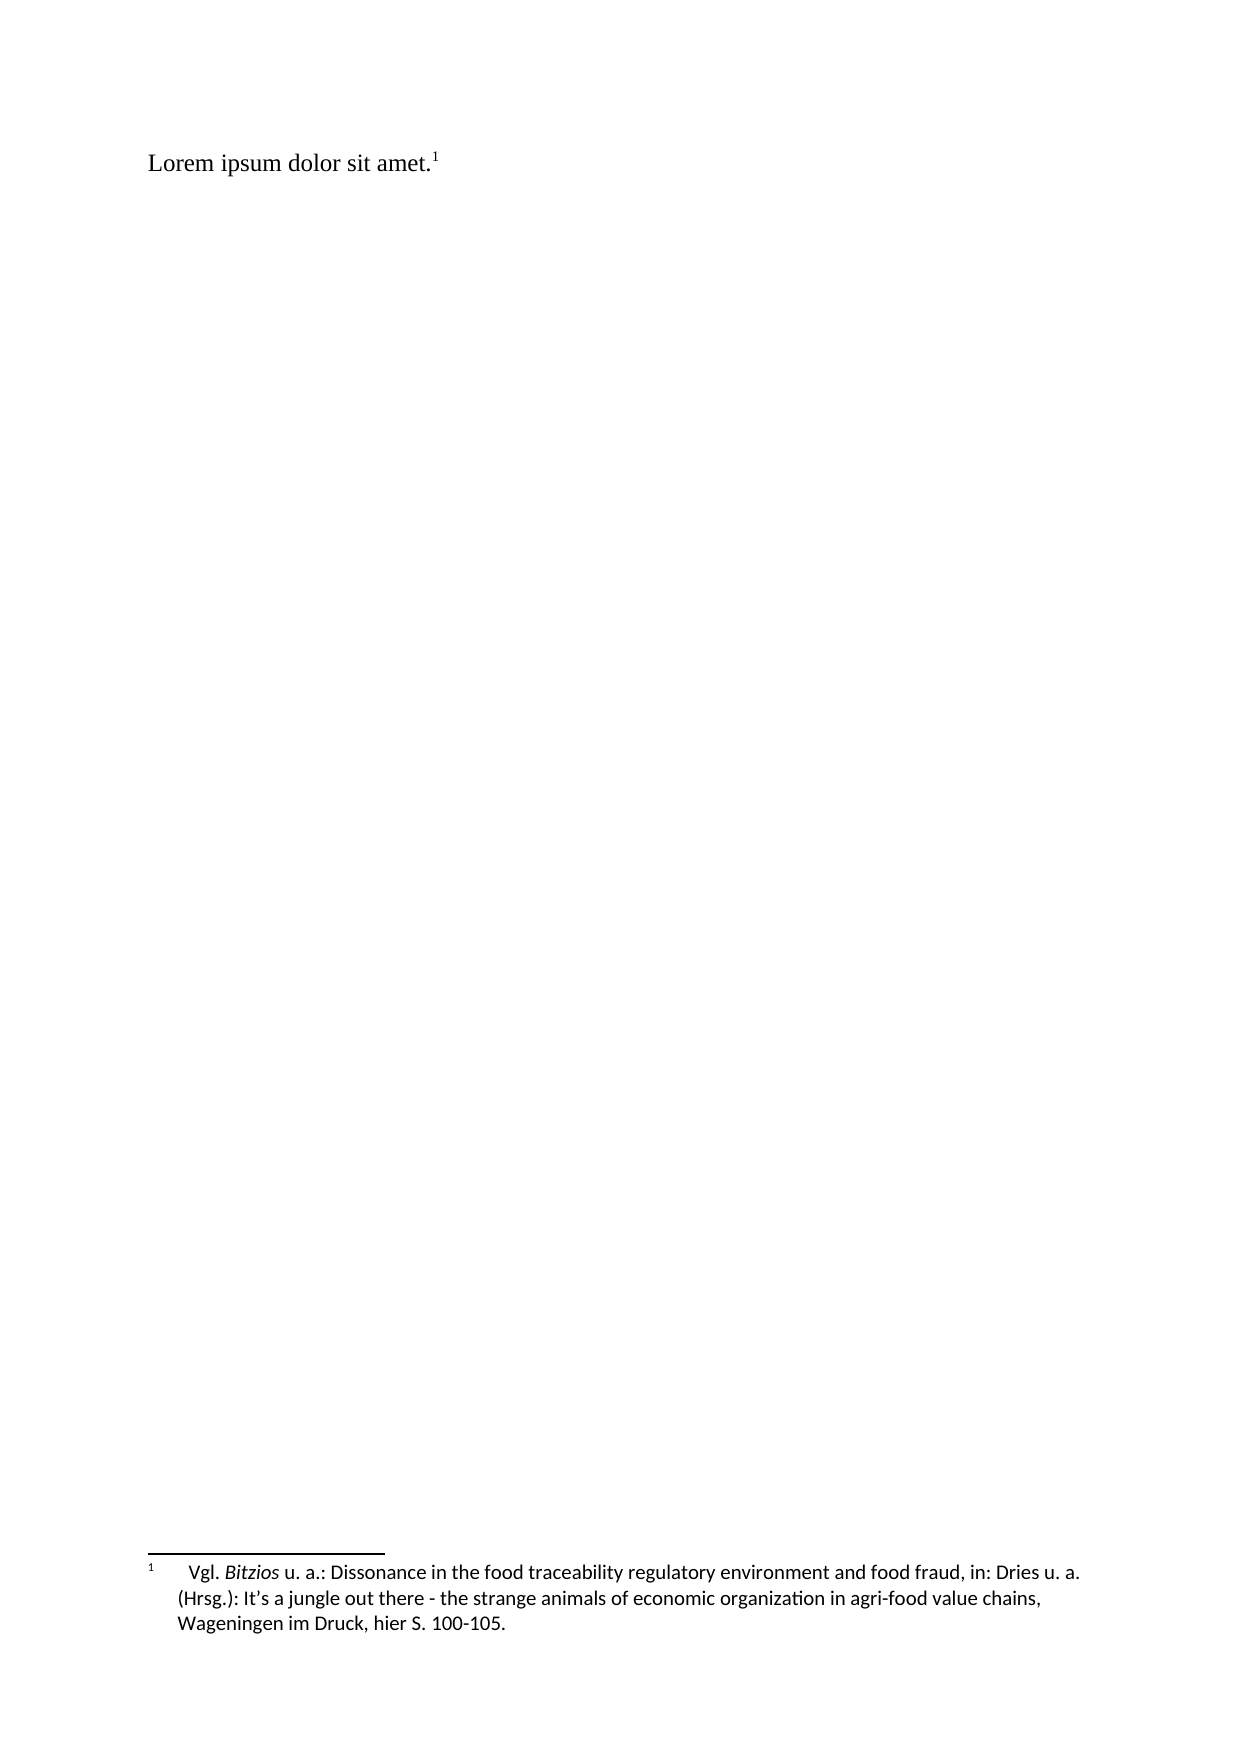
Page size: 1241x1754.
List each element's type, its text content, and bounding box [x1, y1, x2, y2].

text Lorem ipsum dolor sit amet. [148, 148, 1093, 176]
